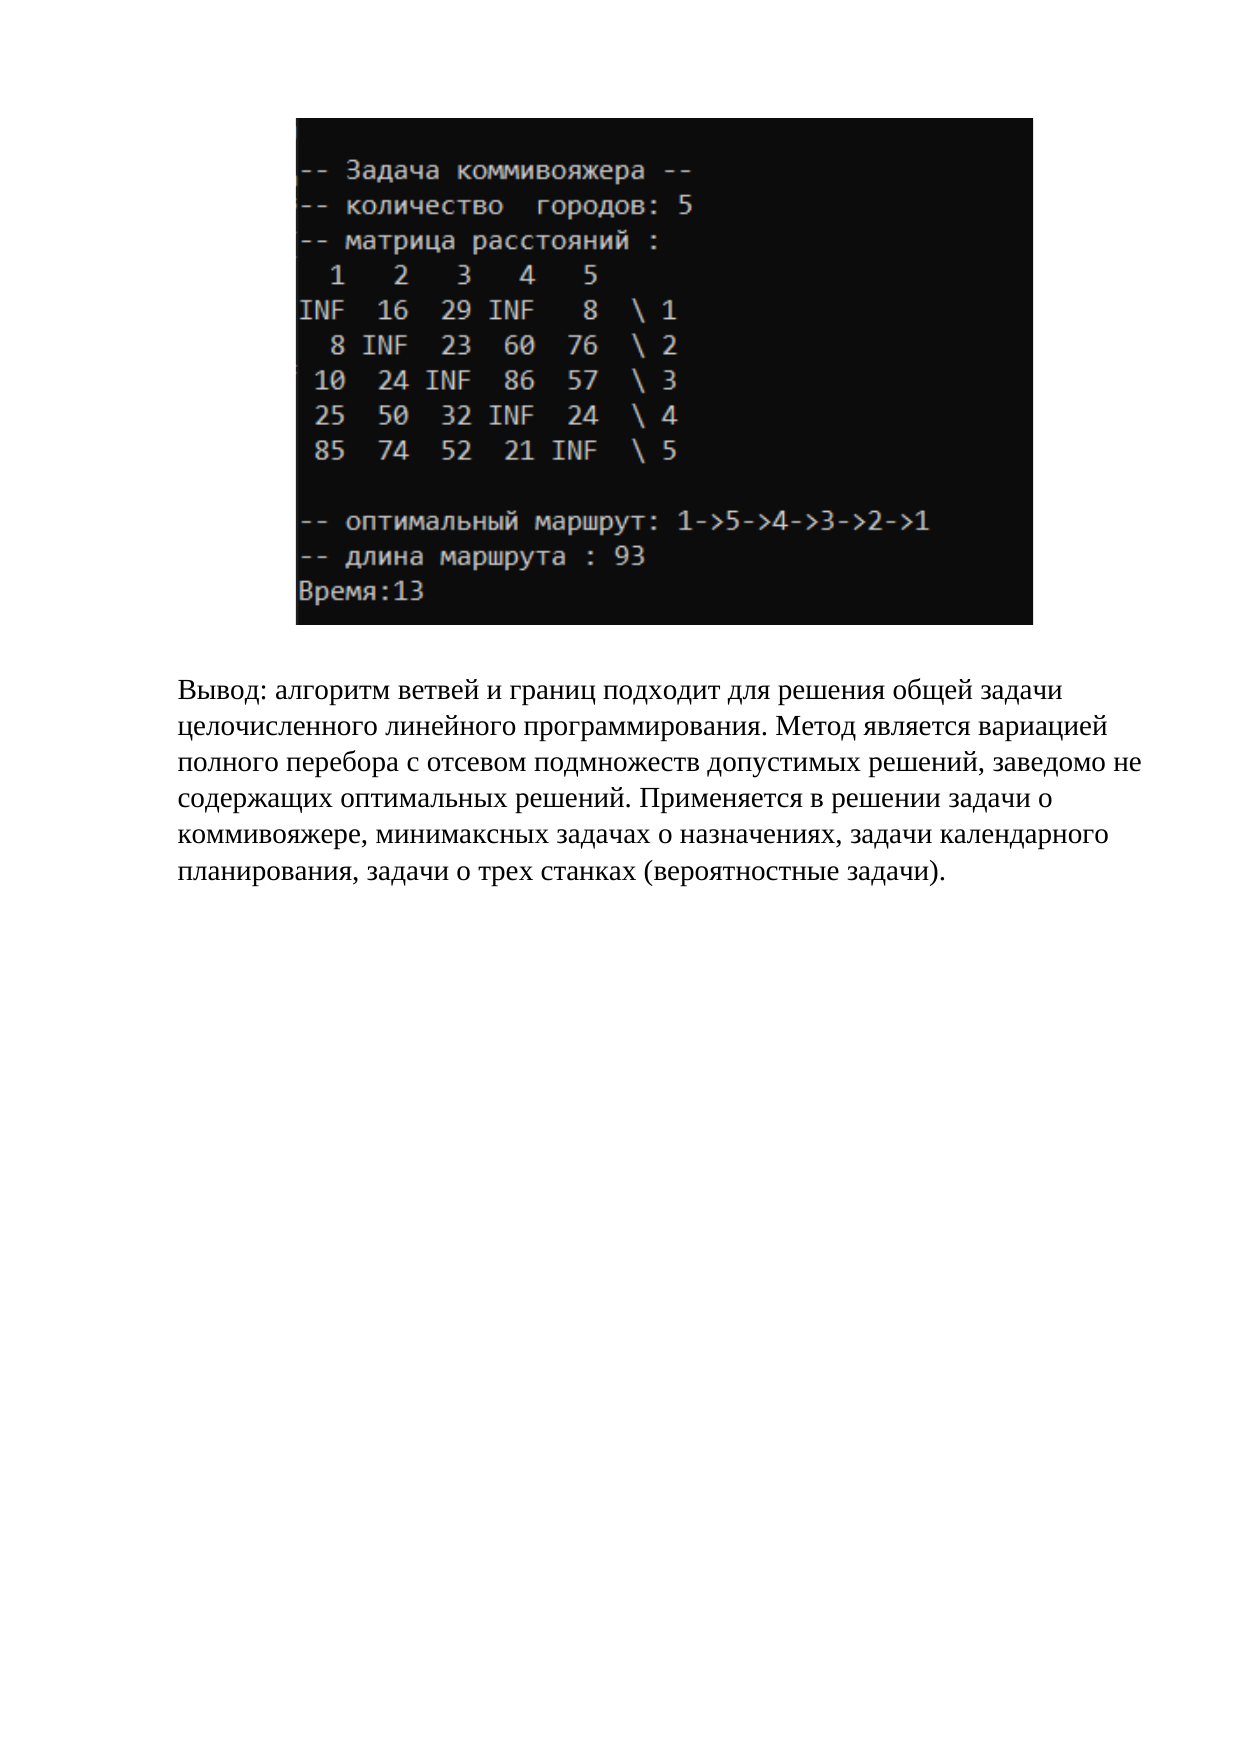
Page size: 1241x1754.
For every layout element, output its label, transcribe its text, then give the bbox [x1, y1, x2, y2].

picture [295, 118, 1034, 625]
text Вывод: алгоритм ветвей и границ подходит для решения общей задачи целочисленного линейного программирования. Метод является вариацией полного перебора с отсевом подмножеств допустимых решений, заведомо не содержащих оптимальных решений. Применяется в решении задачи о коммивояжере, минимаксных задачах о назначениях, задачи календарного планирования, задачи о трех станках (вероятностные задачи). [177, 672, 1152, 886]
